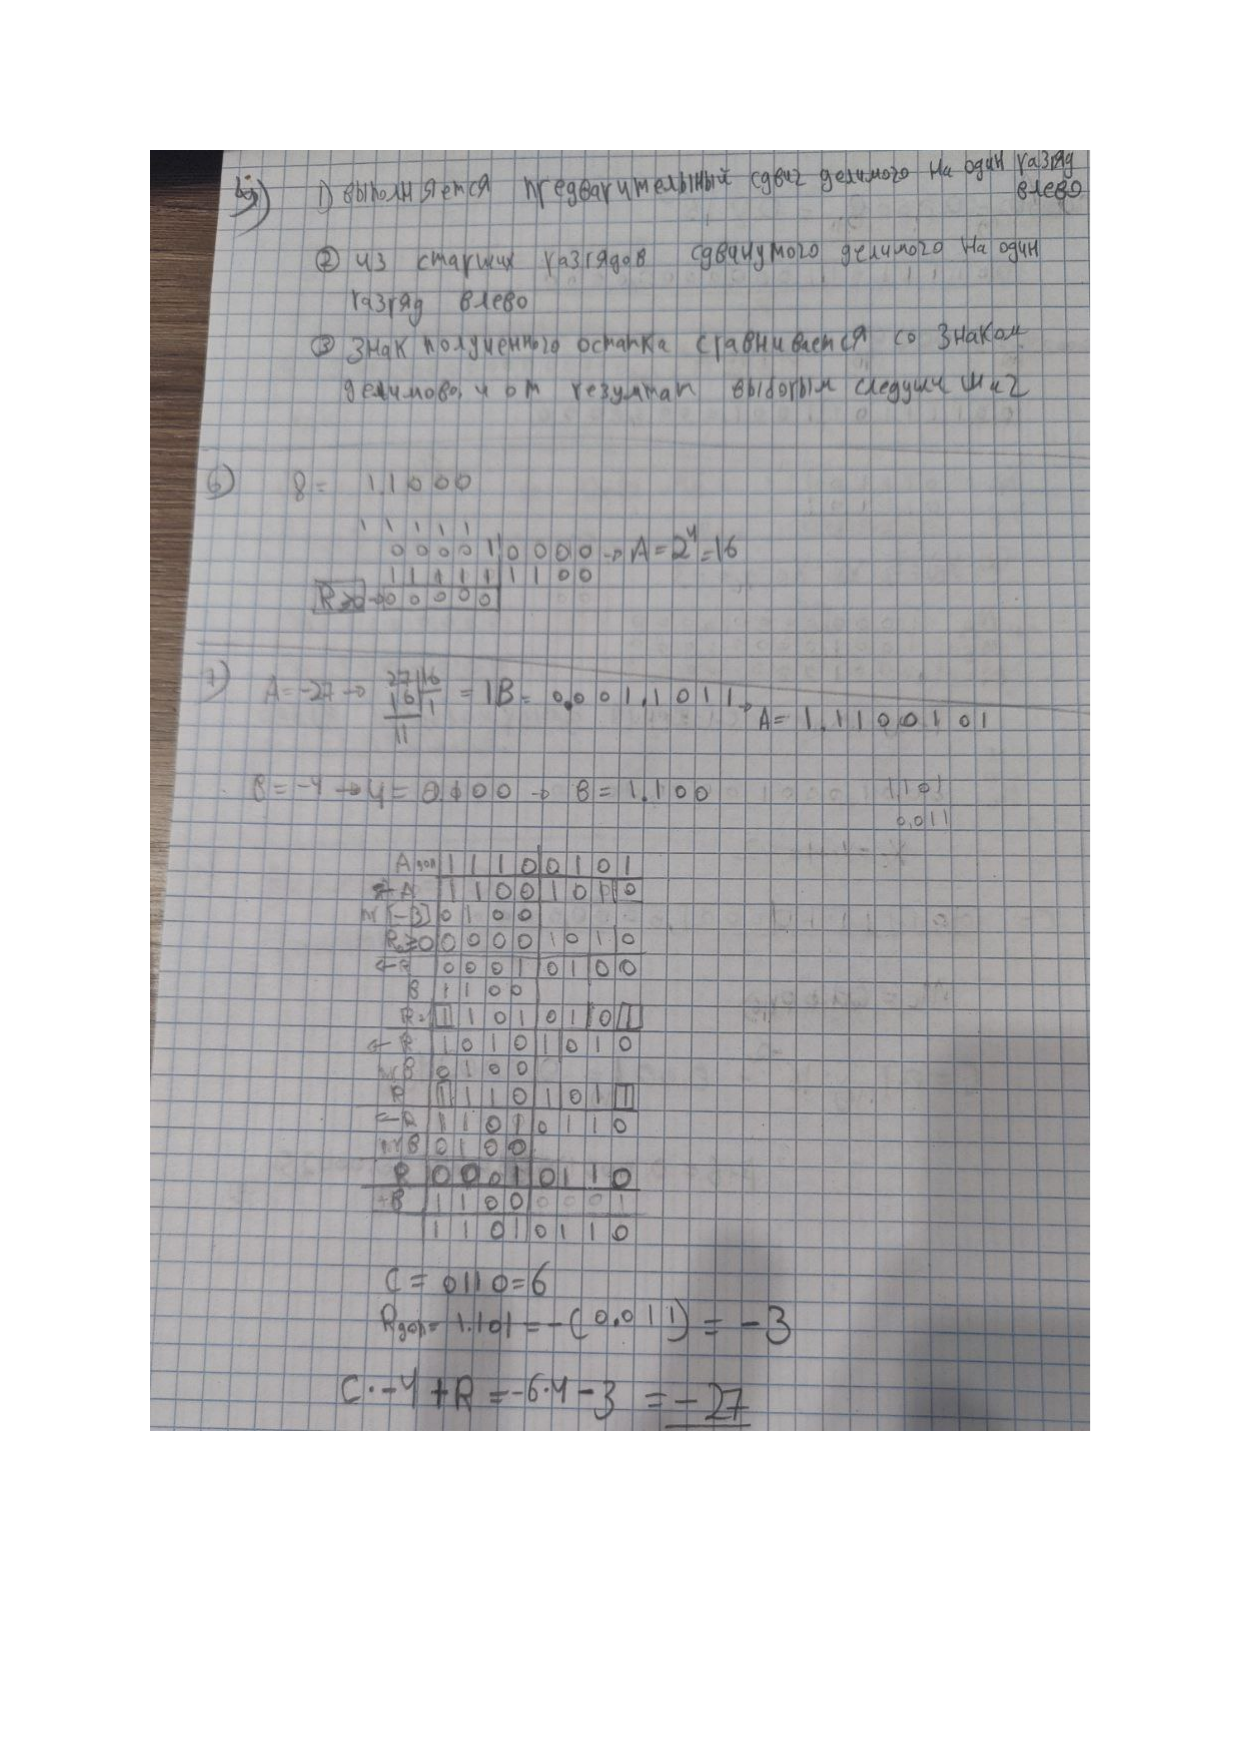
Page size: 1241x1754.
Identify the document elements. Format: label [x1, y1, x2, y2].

picture [150, 150, 1091, 1431]
